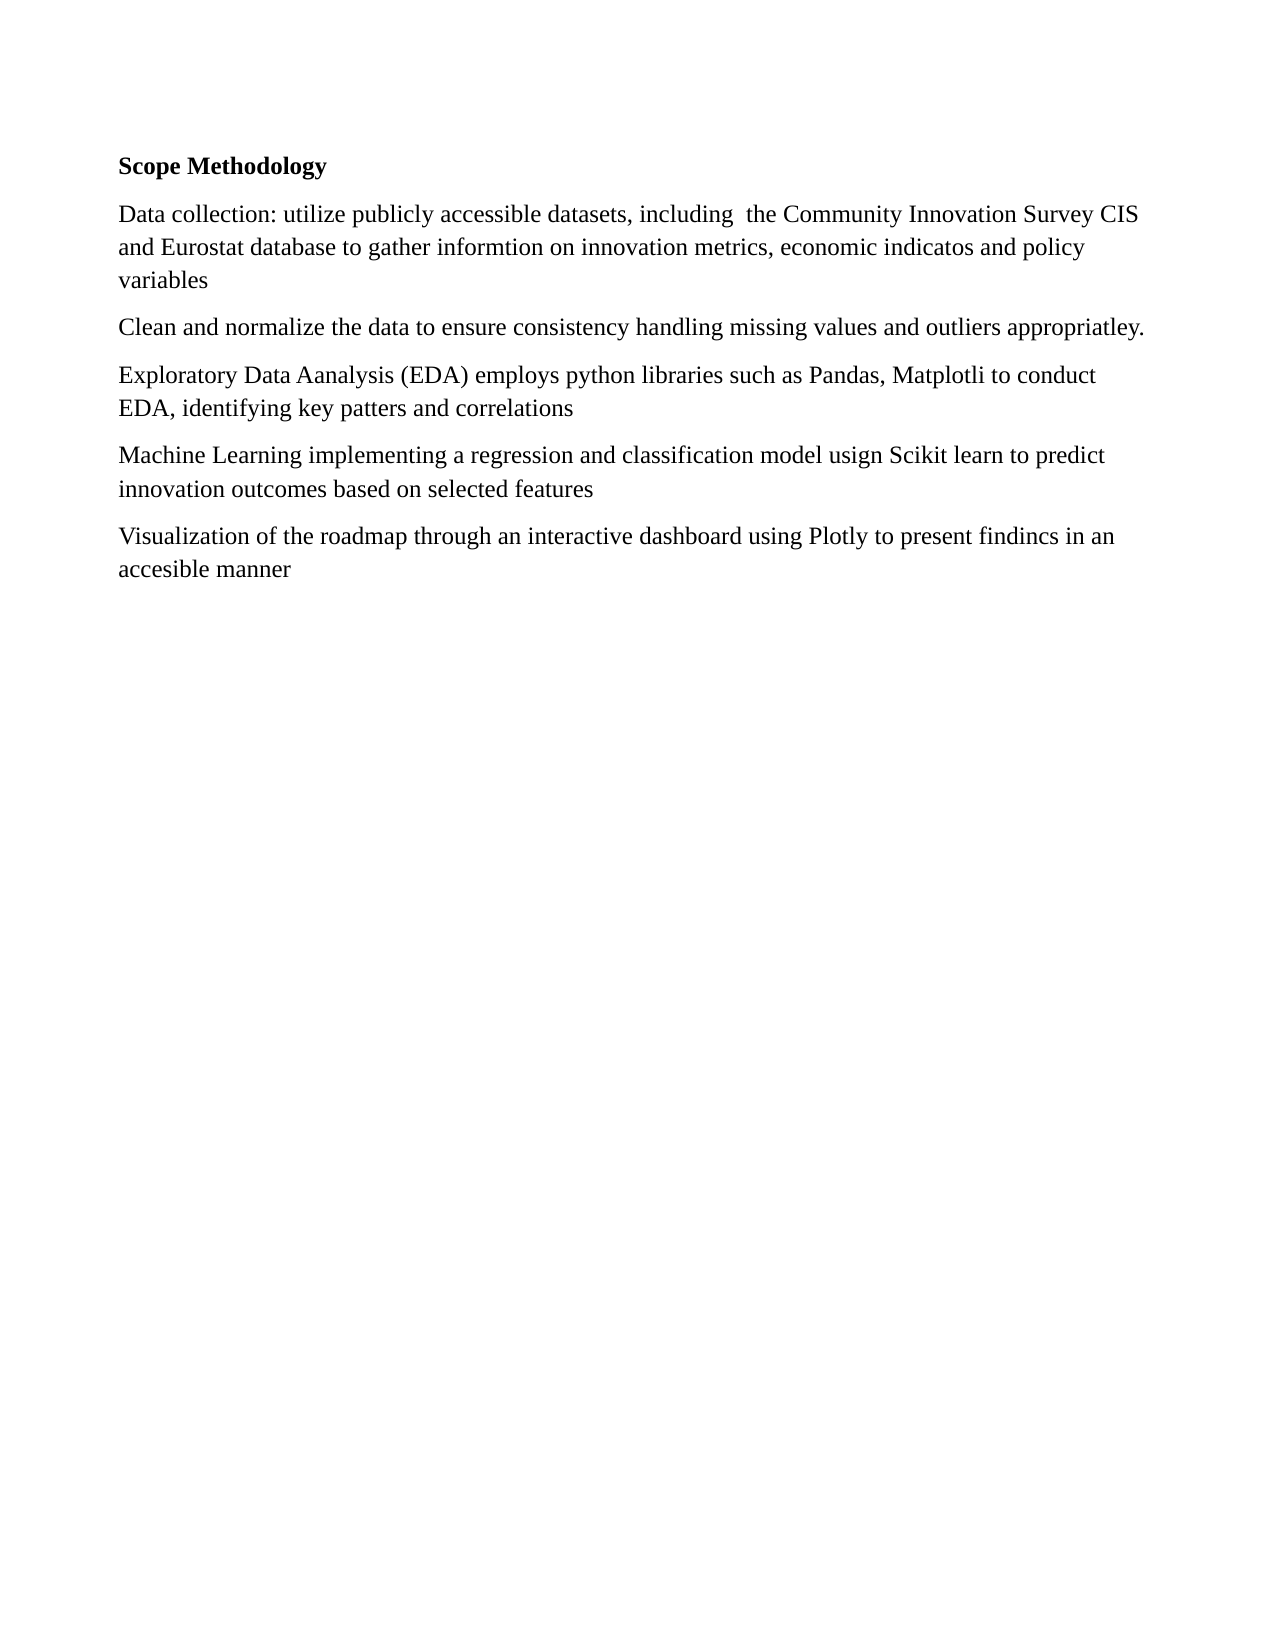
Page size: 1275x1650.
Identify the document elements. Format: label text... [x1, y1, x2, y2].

text Visualization of the roadmap through an interactive dashboard using Plotly to present findincs in an accesible manner [118, 521, 1157, 583]
text Machine Learning implementing a regression and classification model usign Scikit learn to predict innovation outcomes based on selected features [118, 441, 1157, 502]
text Data collection: utilize publicly accessible datasets, including the Community Innovation Survey CIS and Eurostat database to gather informtion on innovation metrics, economic indicatos and policy variables [118, 199, 1157, 293]
text Exploratory Data Aanalysis (EDA) employs python libraries such as Pandas, Matplotli to conduct EDA, identifying key patters and correlations [118, 360, 1157, 422]
text Clean and normalize the data to ensure consistency handling missing values and outliers appropriatley. [118, 312, 1157, 341]
text Scope Methodology [118, 118, 1157, 180]
